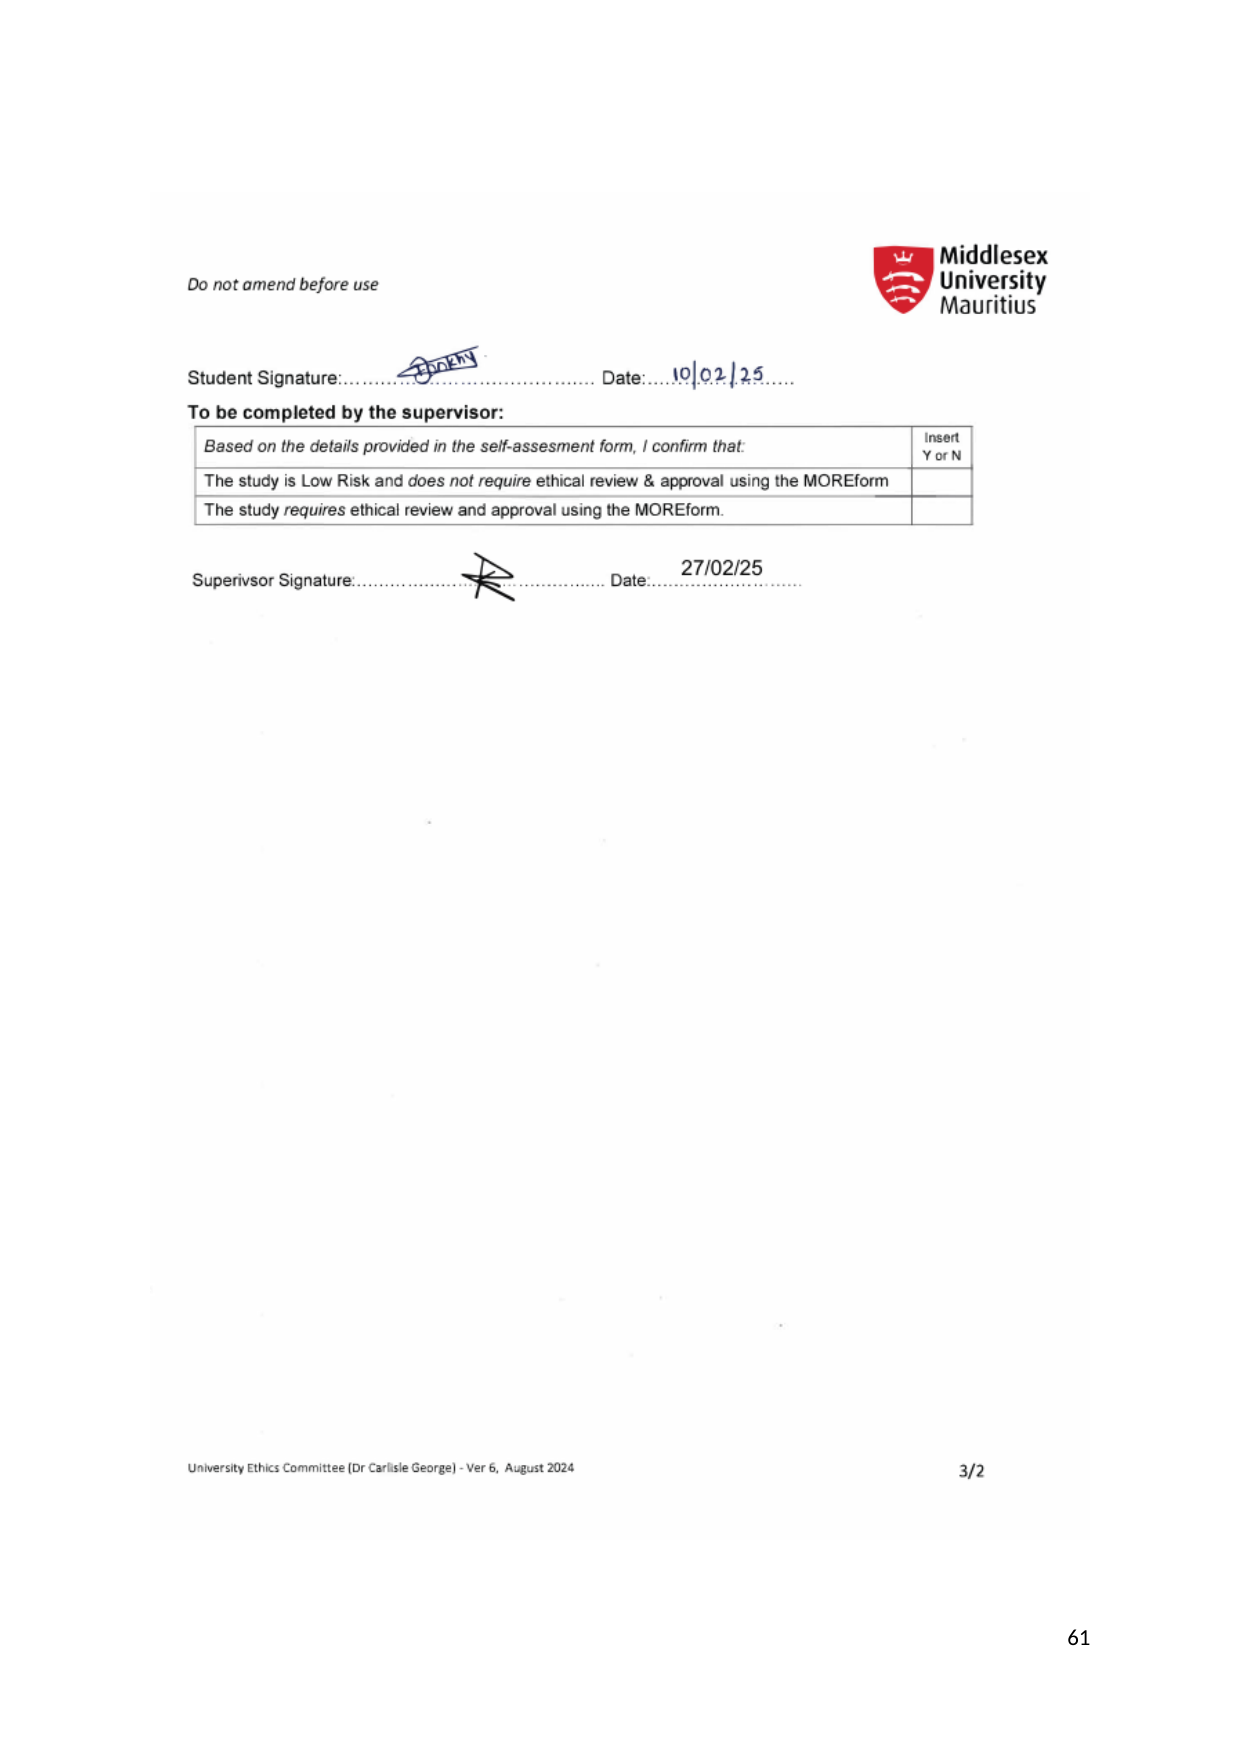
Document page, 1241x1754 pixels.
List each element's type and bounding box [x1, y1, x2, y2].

picture [150, 192, 1091, 1540]
